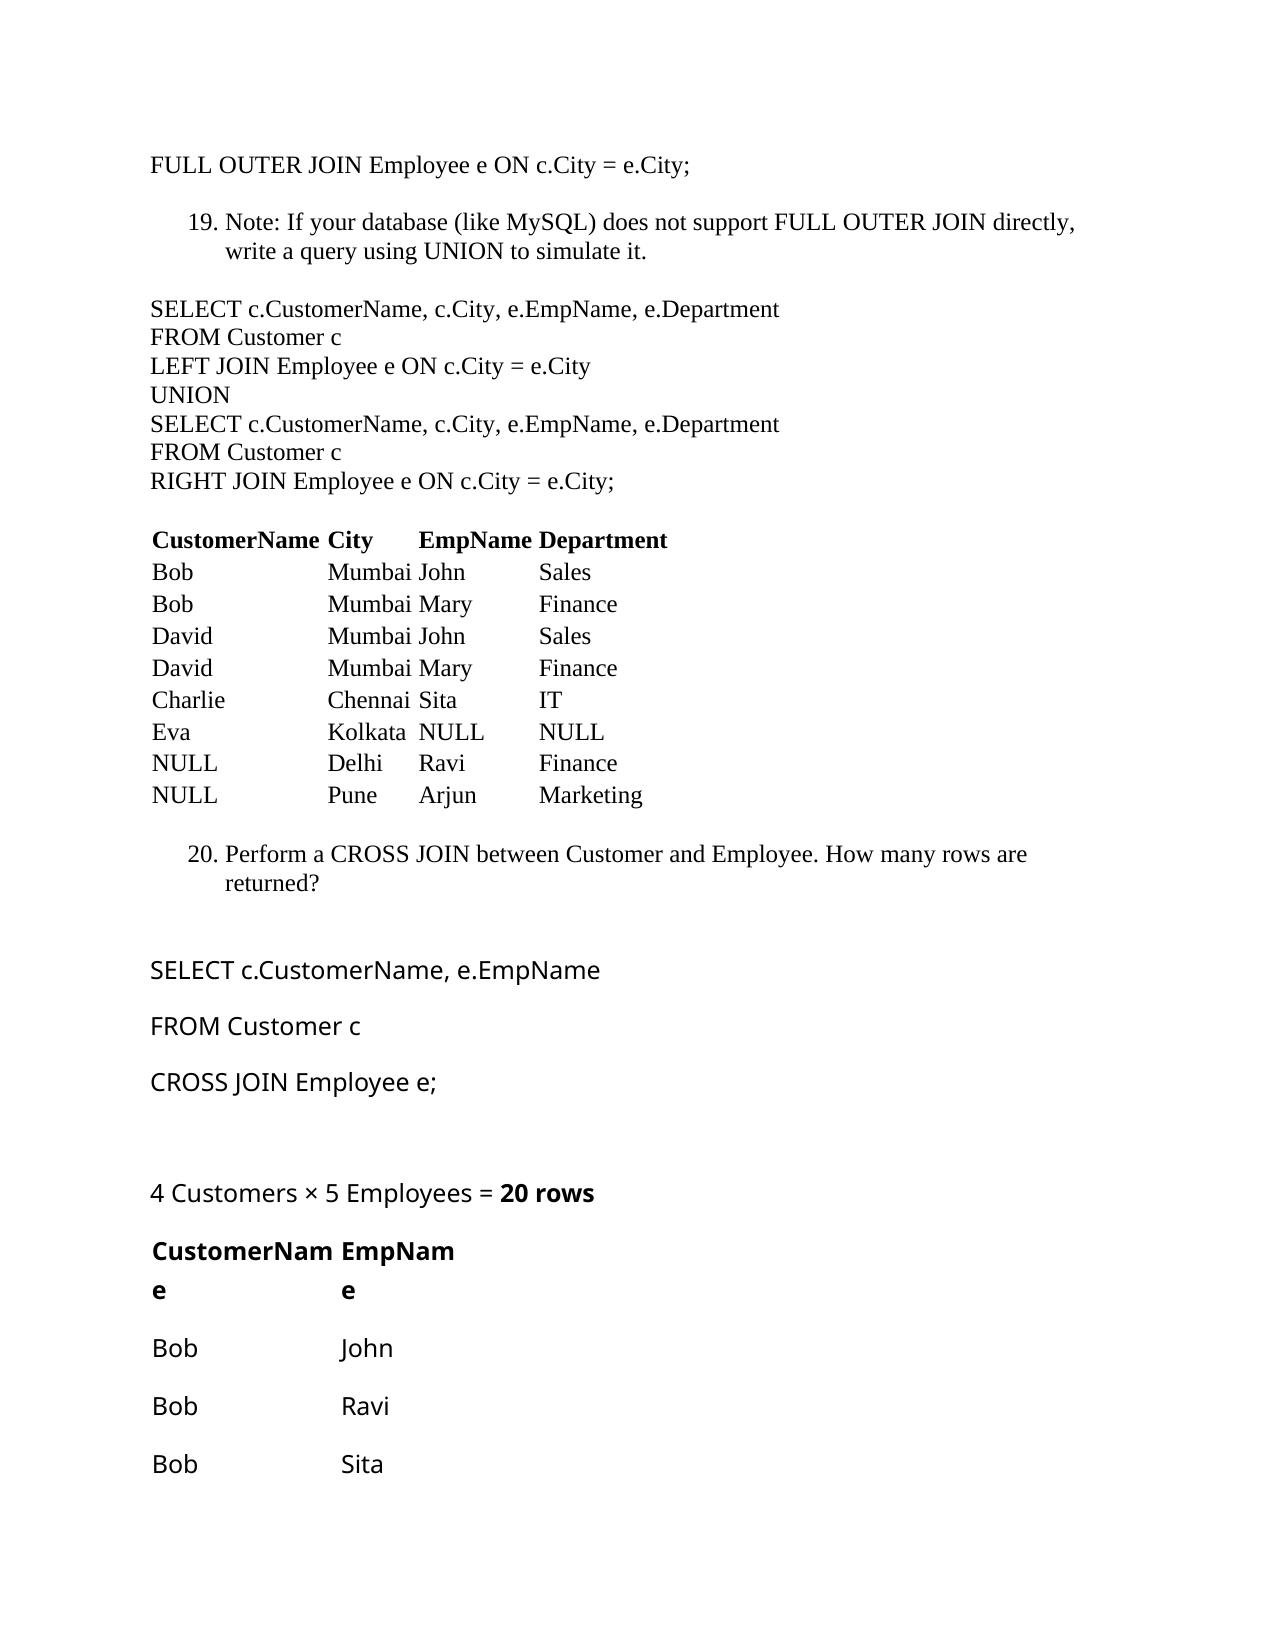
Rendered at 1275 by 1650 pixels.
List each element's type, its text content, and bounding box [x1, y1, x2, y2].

table_cell Charlie [150, 683, 326, 715]
table_cell Ravi [417, 747, 537, 779]
table_cell Finance [537, 651, 674, 683]
table_cell Mumbai [326, 556, 417, 587]
table_cell David [150, 619, 326, 651]
table_cell Bob [150, 1445, 339, 1483]
table_cell Finance [537, 588, 674, 619]
table_cell Mumbai [326, 619, 417, 651]
text RIGHT JOIN Employee e ON c.City = e.City; [150, 466, 1125, 495]
table_cell Sales [537, 619, 674, 651]
table_header Department [537, 524, 674, 556]
table_header EmpName [417, 524, 537, 556]
text FROM Customer c [150, 437, 1125, 466]
table_cell Finance [537, 747, 674, 779]
table_cell NULL [537, 715, 674, 747]
table_cell Mary [417, 651, 537, 683]
table_cell Marketing [537, 779, 674, 811]
table_header EmpName [339, 1232, 466, 1329]
list Perform a CROSS JOIN between Customer and Employee. How many rows are returned? [187, 839, 1125, 897]
table_cell Bob [150, 1387, 339, 1445]
text CROSS JOIN Employee e; [150, 1064, 1125, 1098]
text SELECT c.CustomerName, c.City, e.EmpName, e.Department [150, 294, 1125, 322]
table_cell Mary [417, 588, 537, 619]
table_cell John [339, 1329, 466, 1387]
table_cell Mumbai [326, 651, 417, 683]
table_cell NULL [417, 715, 537, 747]
table_cell John [417, 556, 537, 587]
table_cell Pune [326, 779, 417, 811]
text 4 Customers × 5 Employees = 20 rows [150, 1176, 1125, 1210]
table_cell IT [537, 683, 674, 715]
text FROM Customer c [150, 322, 1125, 351]
text SELECT c.CustomerName, c.City, e.EmpName, e.Department [150, 409, 1125, 437]
table_cell Arjun [417, 779, 537, 811]
table_header City [326, 524, 417, 556]
table_cell Sales [537, 556, 674, 587]
table_cell NULL [150, 779, 326, 811]
text FULL OUTER JOIN Employee e ON c.City = e.City; [150, 150, 1125, 179]
table_cell Mumbai [326, 588, 417, 619]
table_cell Chennai [326, 683, 417, 715]
table_cell Sita [417, 683, 537, 715]
table_cell David [150, 651, 326, 683]
text LEFT JOIN Employee e ON c.City = e.City [150, 351, 1125, 380]
table_cell Bob [150, 1329, 339, 1387]
text SELECT c.CustomerName, e.EmpName [150, 953, 1125, 987]
table_cell Bob [150, 588, 326, 619]
table_cell Sita [339, 1445, 466, 1483]
table_cell Bob [150, 556, 326, 587]
text FROM Customer c [150, 1008, 1125, 1043]
table_cell Eva [150, 715, 326, 747]
table_cell Kolkata [326, 715, 417, 747]
table_header CustomerName [150, 1232, 339, 1329]
table_cell Delhi [326, 747, 417, 779]
text UNION [150, 380, 1125, 409]
table_cell NULL [150, 747, 326, 779]
table_header CustomerName [150, 524, 326, 556]
table_cell John [417, 619, 537, 651]
list Note: If your database (like MySQL) does not support FULL OUTER JOIN directly, write a query using UNION to simulate it. [187, 207, 1125, 265]
table_cell Ravi [339, 1387, 466, 1445]
